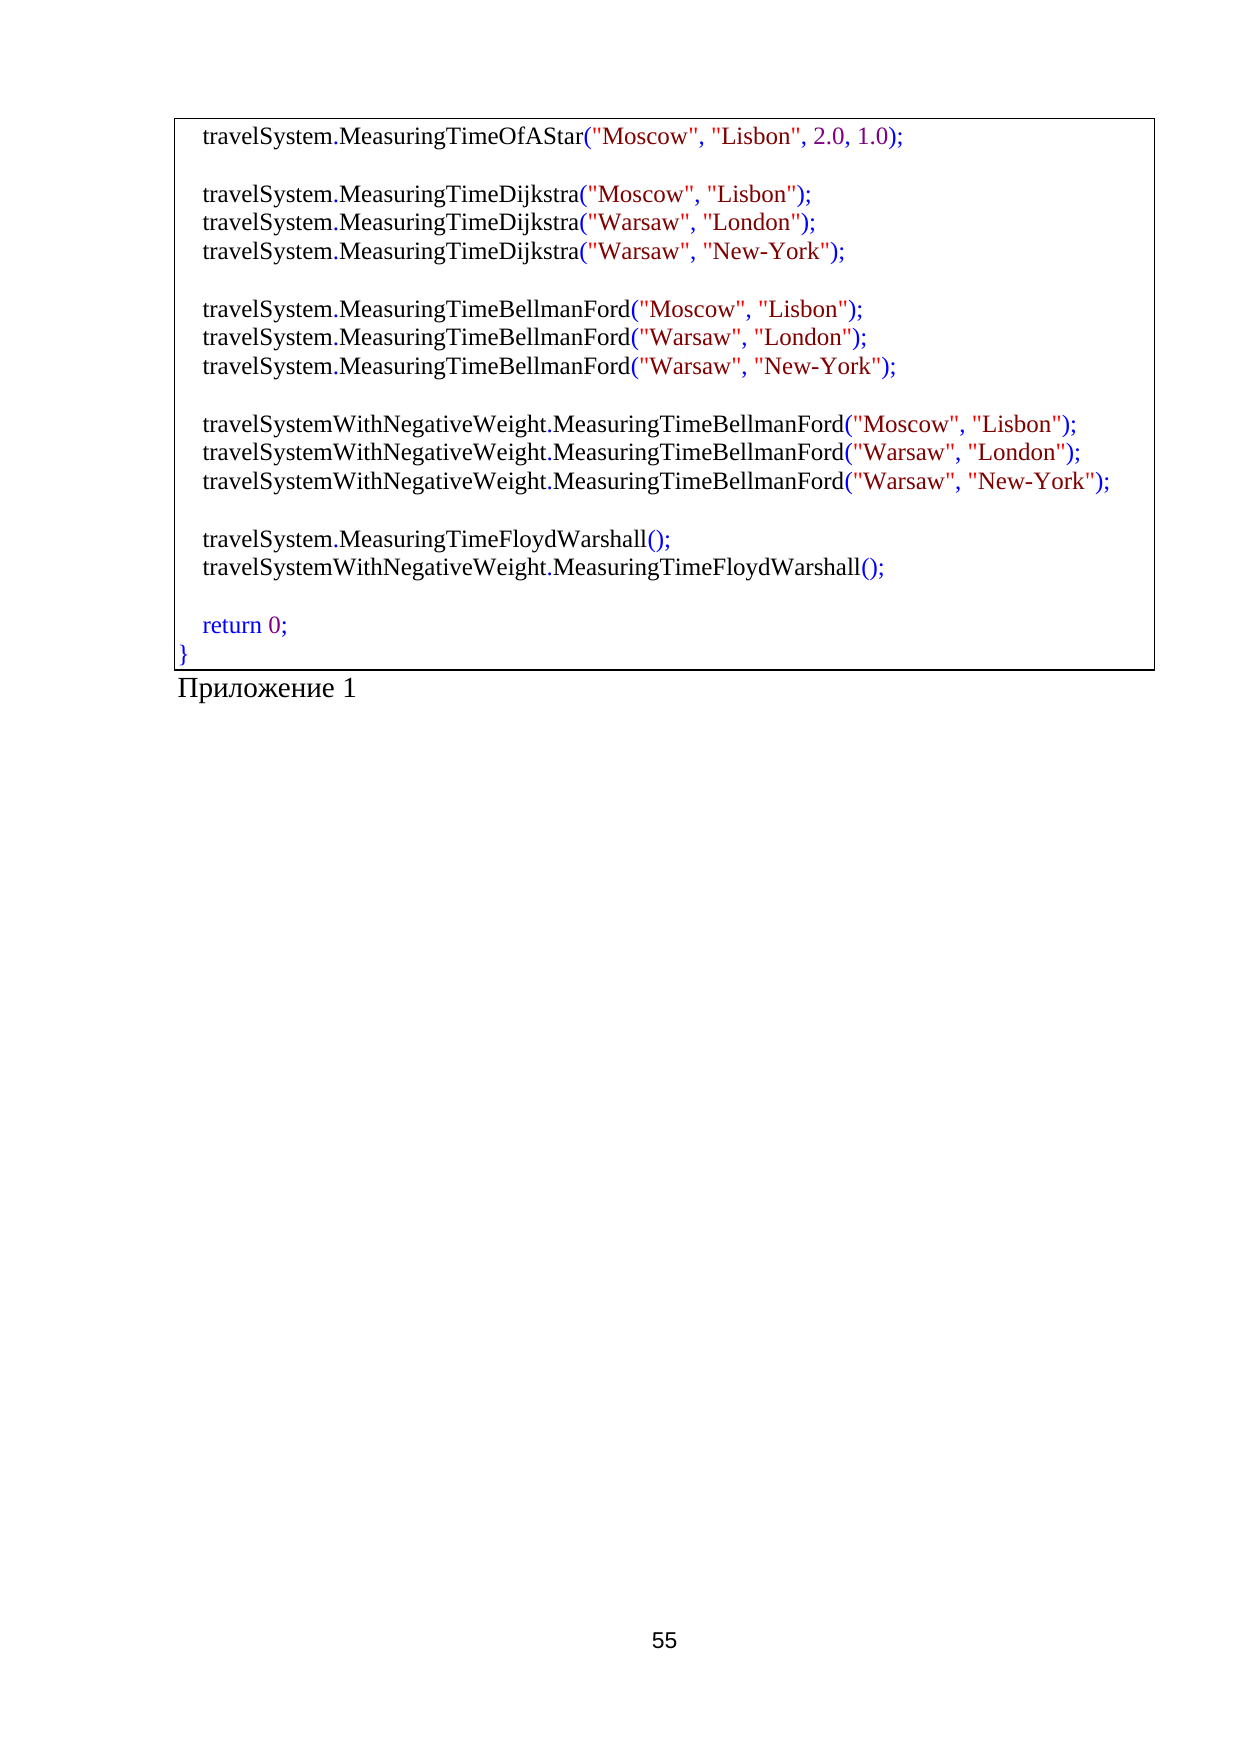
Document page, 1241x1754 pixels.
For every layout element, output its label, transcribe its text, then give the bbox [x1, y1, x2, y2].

text travelSystemWithNegativeWeight.MeasuringTimeBellmanFord("Warsaw", "London"); [177, 437, 1152, 466]
text travelSystem.MeasuringTimeDijkstra("Warsaw", "London"); [177, 207, 1152, 236]
text travelSystemWithNegativeWeight.MeasuringTimeBellmanFord("Warsaw", "New-York"); [177, 466, 1152, 495]
text Приложение 1 [177, 671, 1152, 704]
text travelSystem.MeasuringTimeDijkstra("Moscow", "Lisbon"); [177, 179, 1152, 207]
text travelSystemWithNegativeWeight.MeasuringTimeFloydWarshall(); [177, 552, 1152, 581]
text travelSystem.MeasuringTimeBellmanFord("Warsaw", "London"); [177, 322, 1152, 351]
text travelSystem.MeasuringTimeDijkstra("Warsaw", "New-York"); [177, 236, 1152, 265]
text return 0; [177, 610, 1152, 636]
text travelSystem.MeasuringTimeOfAStar("Moscow", "Lisbon", 2.0, 1.0); [175, 119, 1154, 150]
text } [175, 636, 1154, 669]
text travelSystemWithNegativeWeight.MeasuringTimeBellmanFord("Moscow", "Lisbon"); [177, 409, 1152, 437]
text travelSystem.MeasuringTimeFloydWarshall(); [177, 524, 1152, 552]
text travelSystem.MeasuringTimeBellmanFord("Warsaw", "New-York"); [177, 351, 1152, 380]
text travelSystem.MeasuringTimeBellmanFord("Moscow", "Lisbon"); [177, 294, 1152, 322]
